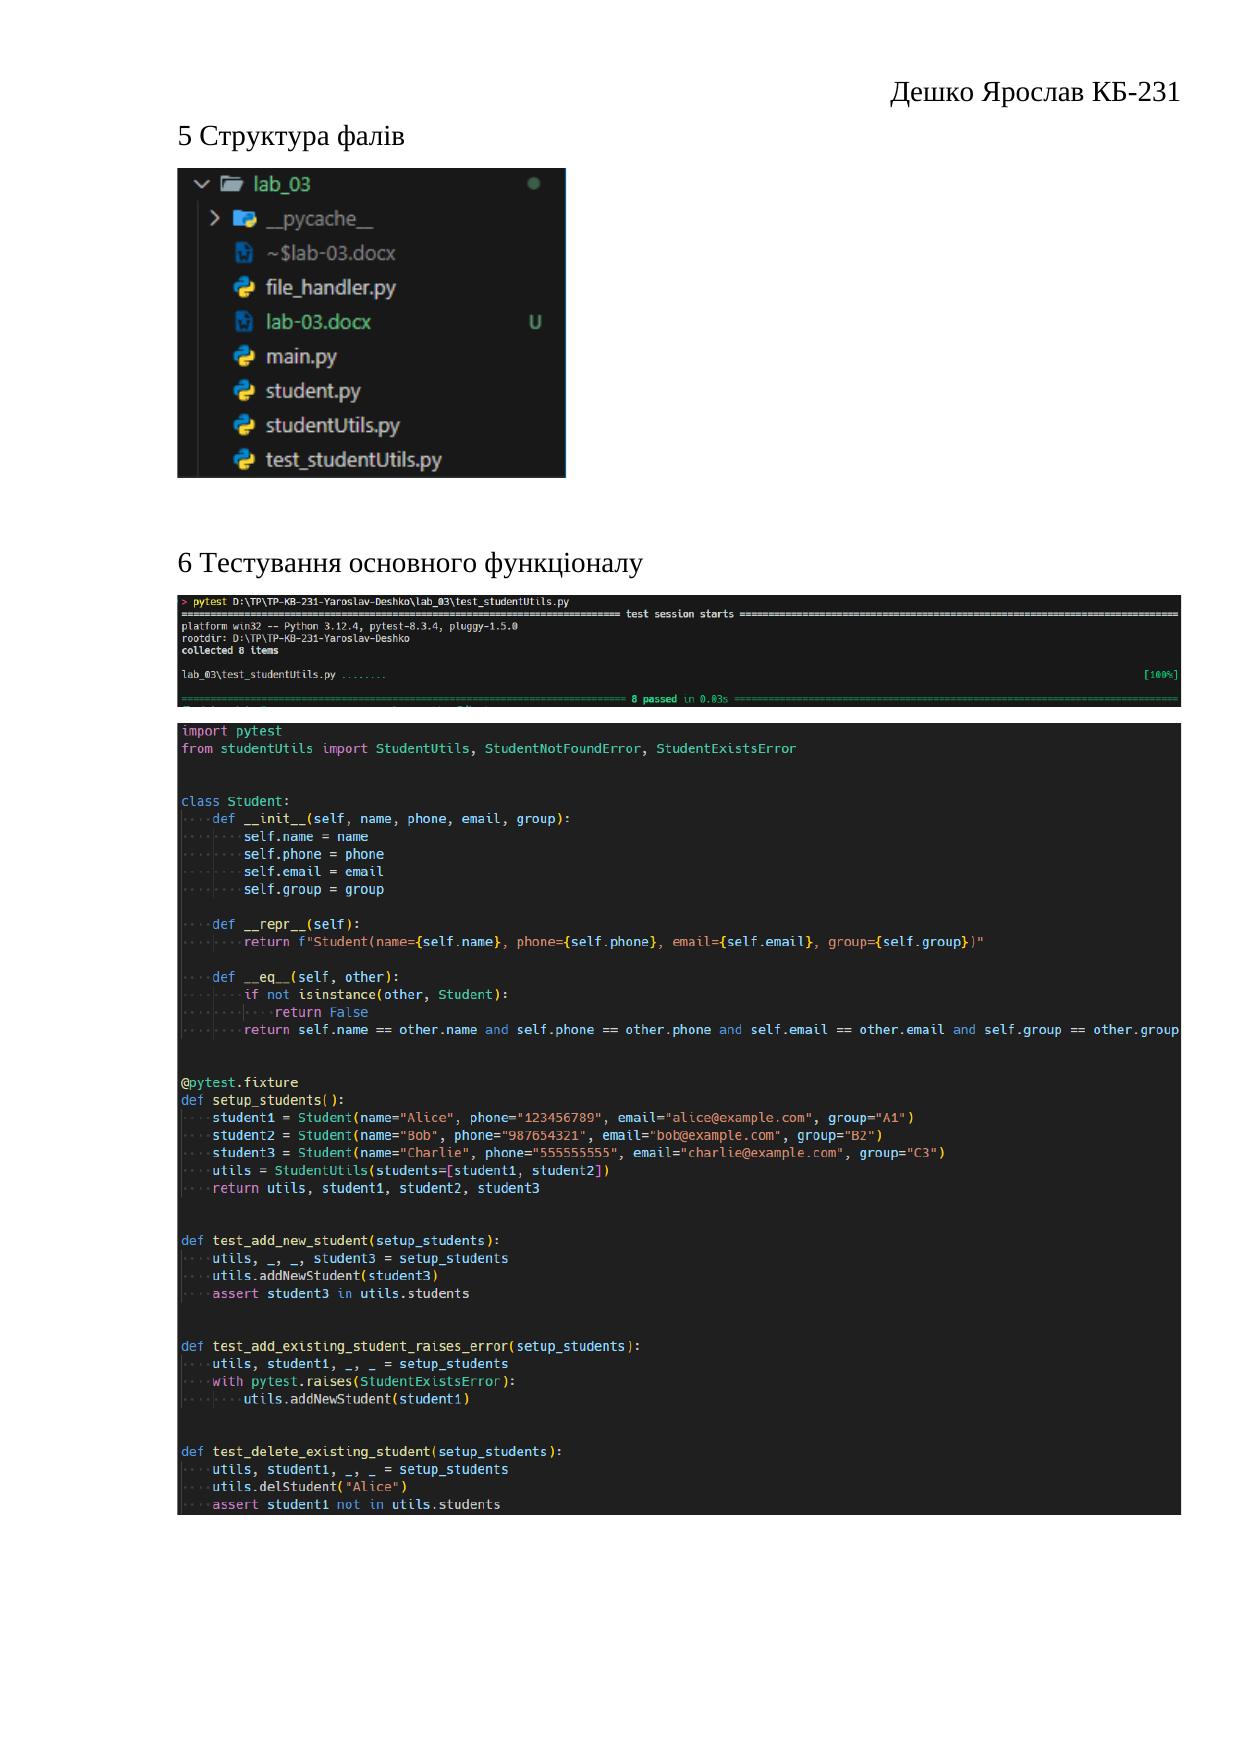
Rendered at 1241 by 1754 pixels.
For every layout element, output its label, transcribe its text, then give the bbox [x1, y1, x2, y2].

picture [177, 723, 1182, 1515]
picture [177, 168, 567, 478]
text 6 Тестування основного функціоналу [177, 545, 1181, 578]
picture [177, 595, 1182, 707]
text 5 Структура фалів [177, 118, 1181, 152]
